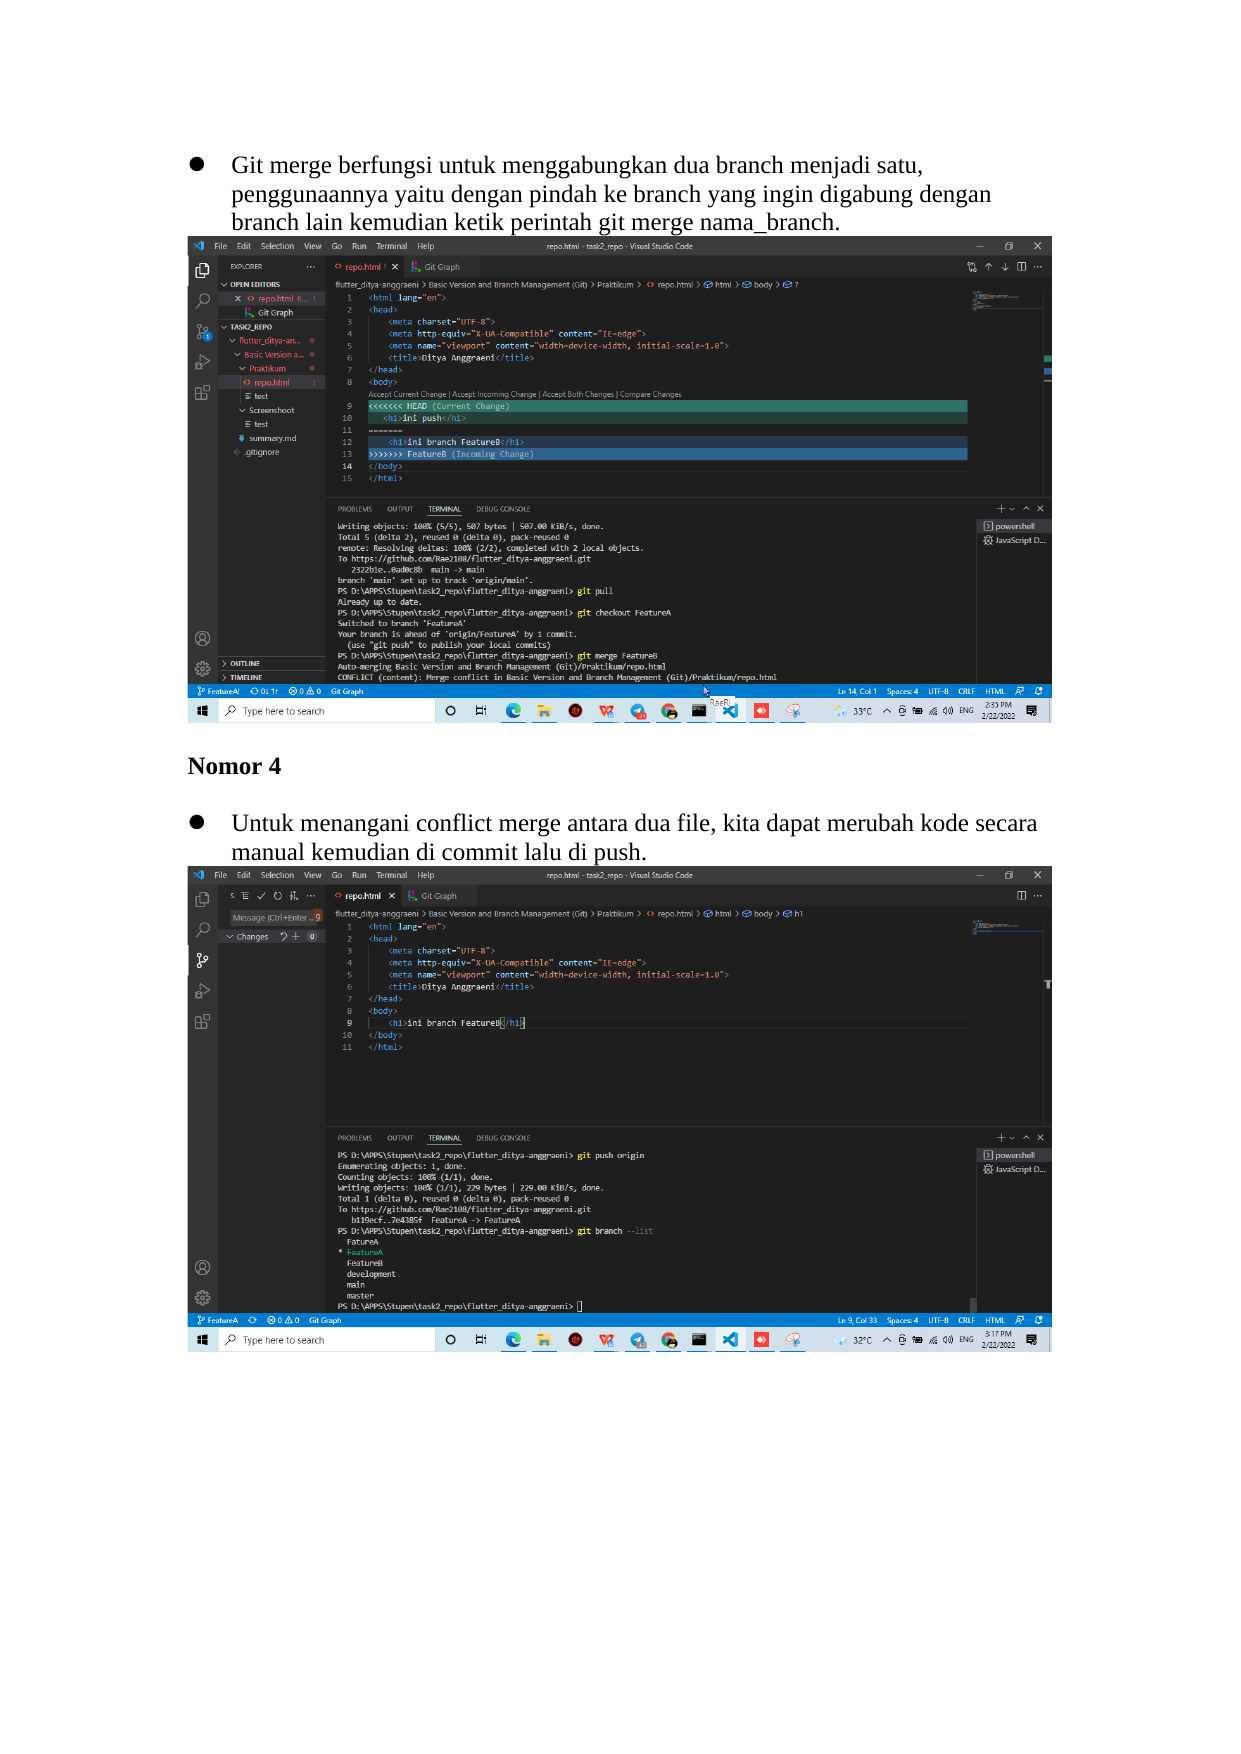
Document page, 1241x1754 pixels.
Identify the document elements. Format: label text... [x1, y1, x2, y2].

list Untuk menangani conflict merge antara dua file, kita dapat merubah kode secara manual kemudian di commit lalu di push. [187, 808, 1053, 866]
list Nomor 4 [187, 751, 1053, 780]
picture [187, 866, 1052, 1352]
list Git merge berfungsi untuk menggabungkan dua branch menjadi satu, penggunaannya yaitu dengan pindah ke branch yang ingin digabung dengan branch lain kemudian ketik perintah git merge nama_branch. [187, 150, 1053, 236]
picture [187, 236, 1052, 723]
